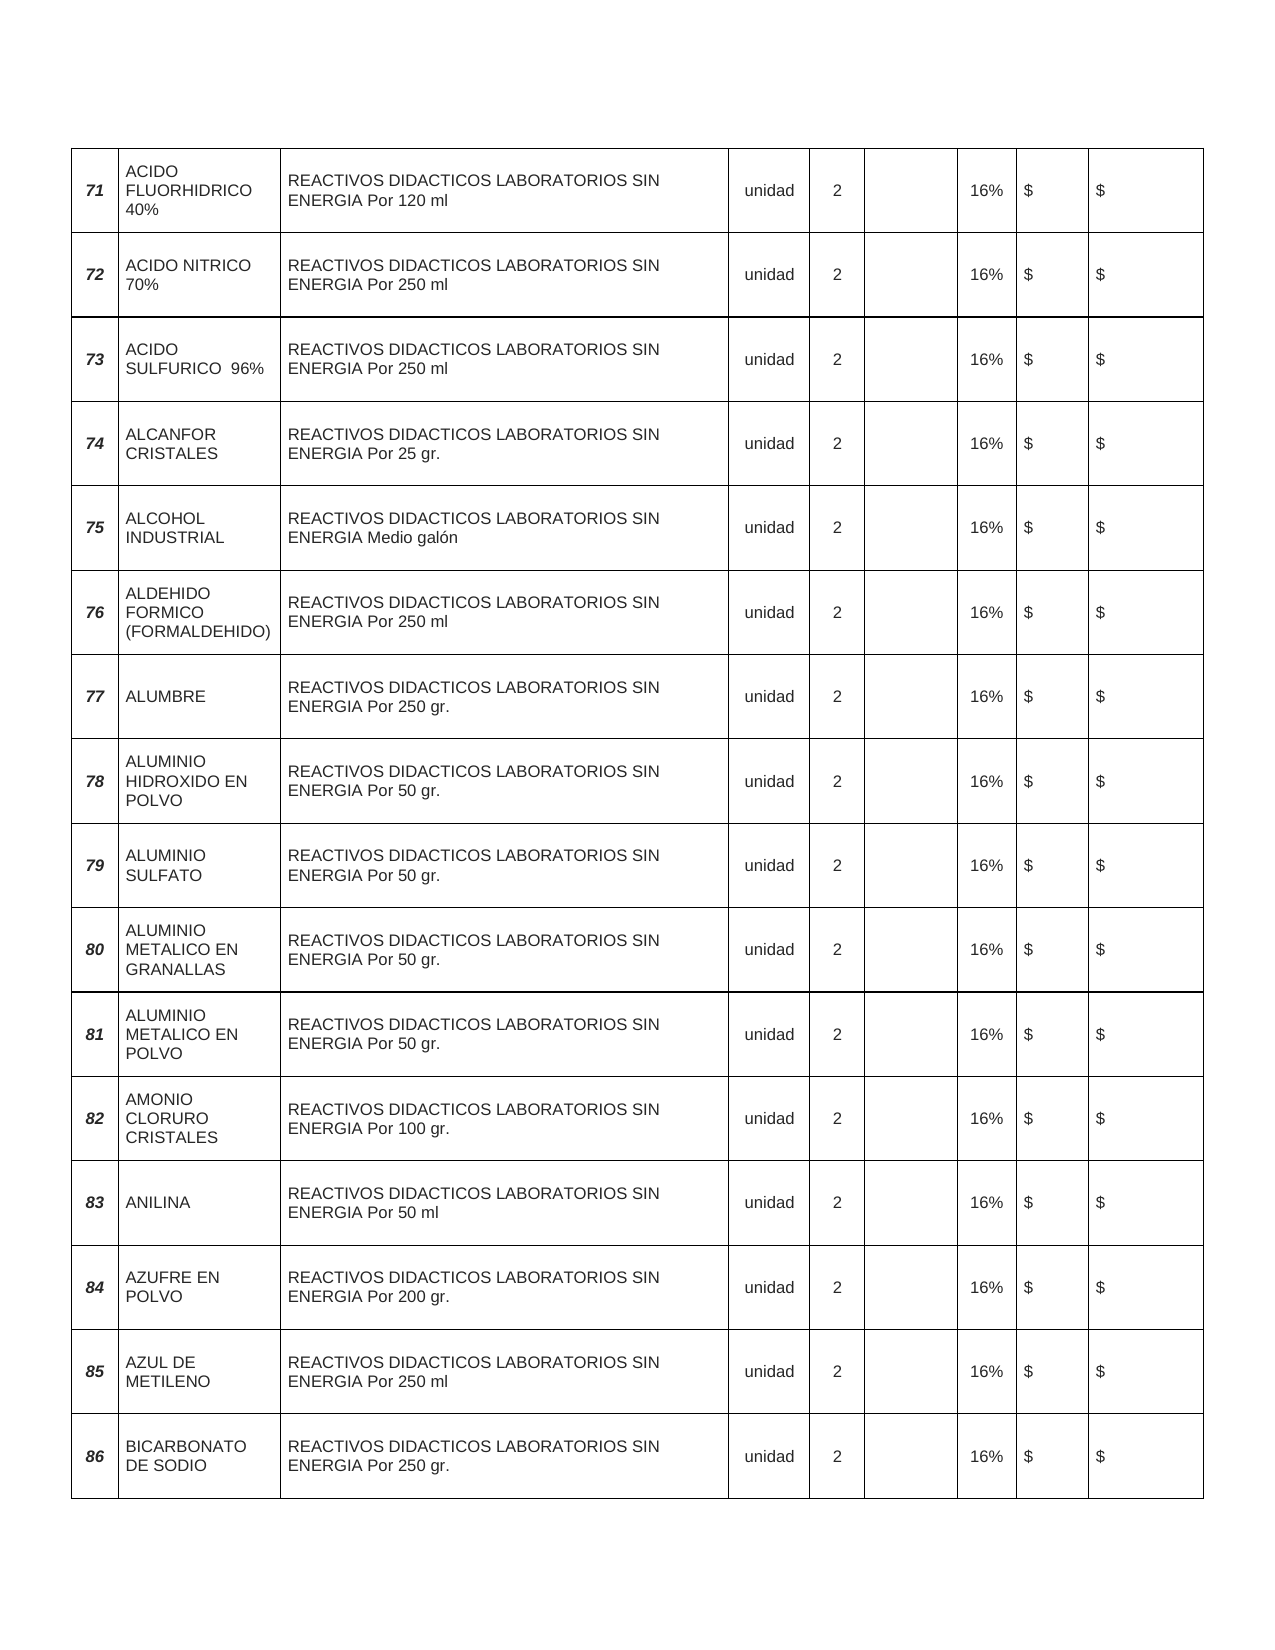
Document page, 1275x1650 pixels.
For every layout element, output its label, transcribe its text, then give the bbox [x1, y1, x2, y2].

table_cell REACTIVOS DIDACTICOS LABORATORIOS SIN ENERGIA Por 50 gr. [281, 824, 728, 907]
table_cell 16% [958, 908, 1016, 991]
table_cell 86 [72, 1414, 118, 1498]
table_cell $ [1089, 655, 1203, 738]
table_cell [865, 1330, 957, 1413]
table_cell $ [1089, 1161, 1203, 1244]
table_cell REACTIVOS DIDACTICOS LABORATORIOS SIN ENERGIA Por 250 ml [281, 233, 728, 316]
table_cell 16% [958, 1330, 1016, 1413]
table_cell REACTIVOS DIDACTICOS LABORATORIOS SIN ENERGIA Por 250 ml [281, 1330, 728, 1413]
table_cell $ [1017, 1077, 1088, 1160]
table_cell unidad [729, 571, 809, 654]
table_cell BICARBONATO DE SODIO [119, 1414, 280, 1498]
table_cell AZUL DE METILENO [119, 1330, 280, 1413]
table_cell 76 [72, 571, 118, 654]
table_cell 16% [958, 993, 1016, 1076]
table_cell [865, 233, 957, 316]
table_cell ALUMBRE [119, 655, 280, 738]
table_cell REACTIVOS DIDACTICOS LABORATORIOS SIN ENERGIA Por 200 gr. [281, 1246, 728, 1329]
table_cell ALUMINIO SULFATO [119, 824, 280, 907]
table_cell $ [1017, 739, 1088, 823]
table_cell [865, 571, 957, 654]
table_cell 2 [810, 1414, 864, 1498]
table_cell unidad [729, 1414, 809, 1498]
table_cell $ [1017, 1246, 1088, 1329]
table_cell REACTIVOS DIDACTICOS LABORATORIOS SIN ENERGIA Por 25 gr. [281, 402, 728, 485]
table_cell REACTIVOS DIDACTICOS LABORATORIOS SIN ENERGIA Por 250 ml [281, 318, 728, 401]
table_cell ACIDO SULFURICO 96% [119, 318, 280, 401]
table_cell [865, 739, 957, 823]
table_cell unidad [729, 908, 809, 991]
table_cell 16% [958, 1077, 1016, 1160]
table_cell 2 [810, 571, 864, 654]
table_cell $ [1089, 739, 1203, 823]
table_cell 74 [72, 402, 118, 485]
table_cell unidad [729, 486, 809, 569]
table_cell 16% [958, 1246, 1016, 1329]
table_cell REACTIVOS DIDACTICOS LABORATORIOS SIN ENERGIA Por 250 gr. [281, 655, 728, 738]
table_cell 2 [810, 1077, 864, 1160]
table_cell 2 [810, 149, 864, 232]
table_cell $ [1089, 486, 1203, 569]
table_cell REACTIVOS DIDACTICOS LABORATORIOS SIN ENERGIA Por 50 gr. [281, 739, 728, 823]
table_cell 83 [72, 1161, 118, 1244]
table_cell 84 [72, 1246, 118, 1329]
table_cell ACIDO FLUORHIDRICO 40% [119, 149, 280, 232]
table_cell REACTIVOS DIDACTICOS LABORATORIOS SIN ENERGIA Por 50 ml [281, 1161, 728, 1244]
table_cell unidad [729, 993, 809, 1076]
table_cell 2 [810, 908, 864, 991]
table_cell 81 [72, 993, 118, 1076]
table_cell 2 [810, 486, 864, 569]
table_cell 16% [958, 233, 1016, 316]
table_cell 16% [958, 1414, 1016, 1498]
table_cell [865, 993, 957, 1076]
table_cell 72 [72, 233, 118, 316]
table_cell 79 [72, 824, 118, 907]
table_cell ALUMINIO METALICO EN POLVO [119, 993, 280, 1076]
table_cell $ [1089, 1246, 1203, 1329]
table_cell 2 [810, 1246, 864, 1329]
table_cell AMONIO CLORURO CRISTALES [119, 1077, 280, 1160]
table_cell unidad [729, 233, 809, 316]
table_cell 2 [810, 655, 864, 738]
table_cell $ [1089, 908, 1203, 991]
table_cell ANILINA [119, 1161, 280, 1244]
table_cell $ [1017, 1161, 1088, 1244]
table_cell $ [1089, 233, 1203, 316]
table_cell 2 [810, 1161, 864, 1244]
table_cell ALCOHOL INDUSTRIAL [119, 486, 280, 569]
table_cell REACTIVOS DIDACTICOS LABORATORIOS SIN ENERGIA Por 50 gr. [281, 993, 728, 1076]
table_cell ALUMINIO HIDROXIDO EN POLVO [119, 739, 280, 823]
table_cell unidad [729, 739, 809, 823]
table_cell 16% [958, 824, 1016, 907]
table_cell $ [1017, 233, 1088, 316]
table_cell REACTIVOS DIDACTICOS LABORATORIOS SIN ENERGIA Por 250 gr. [281, 1414, 728, 1498]
table_cell unidad [729, 1246, 809, 1329]
table_cell [865, 1246, 957, 1329]
table_cell $ [1017, 149, 1088, 232]
table_cell 16% [958, 318, 1016, 401]
table_cell $ [1089, 993, 1203, 1076]
table_cell REACTIVOS DIDACTICOS LABORATORIOS SIN ENERGIA Por 50 gr. [281, 908, 728, 991]
table_cell $ [1017, 486, 1088, 569]
table_cell unidad [729, 824, 809, 907]
table_cell $ [1017, 1330, 1088, 1413]
table_cell 73 [72, 318, 118, 401]
table_cell REACTIVOS DIDACTICOS LABORATORIOS SIN ENERGIA Por 100 gr. [281, 1077, 728, 1160]
table_cell unidad [729, 1161, 809, 1244]
table_cell 2 [810, 318, 864, 401]
table_cell 2 [810, 993, 864, 1076]
table_cell unidad [729, 655, 809, 738]
table_cell REACTIVOS DIDACTICOS LABORATORIOS SIN ENERGIA Medio galón [281, 486, 728, 569]
table_cell $ [1089, 402, 1203, 485]
table_cell 80 [72, 908, 118, 991]
table_cell REACTIVOS DIDACTICOS LABORATORIOS SIN ENERGIA Por 120 ml [281, 149, 728, 232]
table_cell $ [1017, 824, 1088, 907]
table_cell AZUFRE EN POLVO [119, 1246, 280, 1329]
table_cell 75 [72, 486, 118, 569]
table_cell [865, 486, 957, 569]
table_cell unidad [729, 318, 809, 401]
table_cell $ [1089, 1414, 1203, 1498]
table_cell $ [1089, 571, 1203, 654]
table_cell [865, 402, 957, 485]
table_cell 82 [72, 1077, 118, 1160]
table_cell unidad [729, 402, 809, 485]
table_cell $ [1017, 402, 1088, 485]
table_cell unidad [729, 1330, 809, 1413]
table_cell 16% [958, 402, 1016, 485]
table_cell 16% [958, 486, 1016, 569]
table_cell ALUMINIO METALICO EN GRANALLAS [119, 908, 280, 991]
table_cell 16% [958, 149, 1016, 232]
table_cell 78 [72, 739, 118, 823]
table_cell 2 [810, 233, 864, 316]
table_cell $ [1017, 571, 1088, 654]
table_cell REACTIVOS DIDACTICOS LABORATORIOS SIN ENERGIA Por 250 ml [281, 571, 728, 654]
table_cell $ [1017, 655, 1088, 738]
table_cell 85 [72, 1330, 118, 1413]
table_cell [865, 149, 957, 232]
table_cell $ [1089, 824, 1203, 907]
table_cell $ [1089, 149, 1203, 232]
table_cell 16% [958, 1161, 1016, 1244]
table_cell [865, 318, 957, 401]
table_cell [865, 655, 957, 738]
table_cell $ [1089, 1330, 1203, 1413]
table_cell ALDEHIDO FORMICO (FORMALDEHIDO) [119, 571, 280, 654]
table_cell 16% [958, 739, 1016, 823]
table_cell [865, 824, 957, 907]
table_cell unidad [729, 149, 809, 232]
table_cell 2 [810, 402, 864, 485]
table_cell [865, 1414, 957, 1498]
table_cell 2 [810, 1330, 864, 1413]
table_cell 2 [810, 824, 864, 907]
table_cell [865, 1161, 957, 1244]
table_cell $ [1017, 993, 1088, 1076]
table_cell ALCANFOR CRISTALES [119, 402, 280, 485]
table_cell [865, 1077, 957, 1160]
table_cell [865, 908, 957, 991]
table_cell $ [1017, 1414, 1088, 1498]
table_cell 16% [958, 571, 1016, 654]
table_cell $ [1017, 908, 1088, 991]
table_cell 2 [810, 739, 864, 823]
table_cell $ [1017, 318, 1088, 401]
table_cell unidad [729, 1077, 809, 1160]
table_cell ACIDO NITRICO 70% [119, 233, 280, 316]
table_cell 16% [958, 655, 1016, 738]
table_cell 71 [72, 149, 118, 232]
table_cell $ [1089, 1077, 1203, 1160]
table_cell $ [1089, 318, 1203, 401]
table_cell 77 [72, 655, 118, 738]
